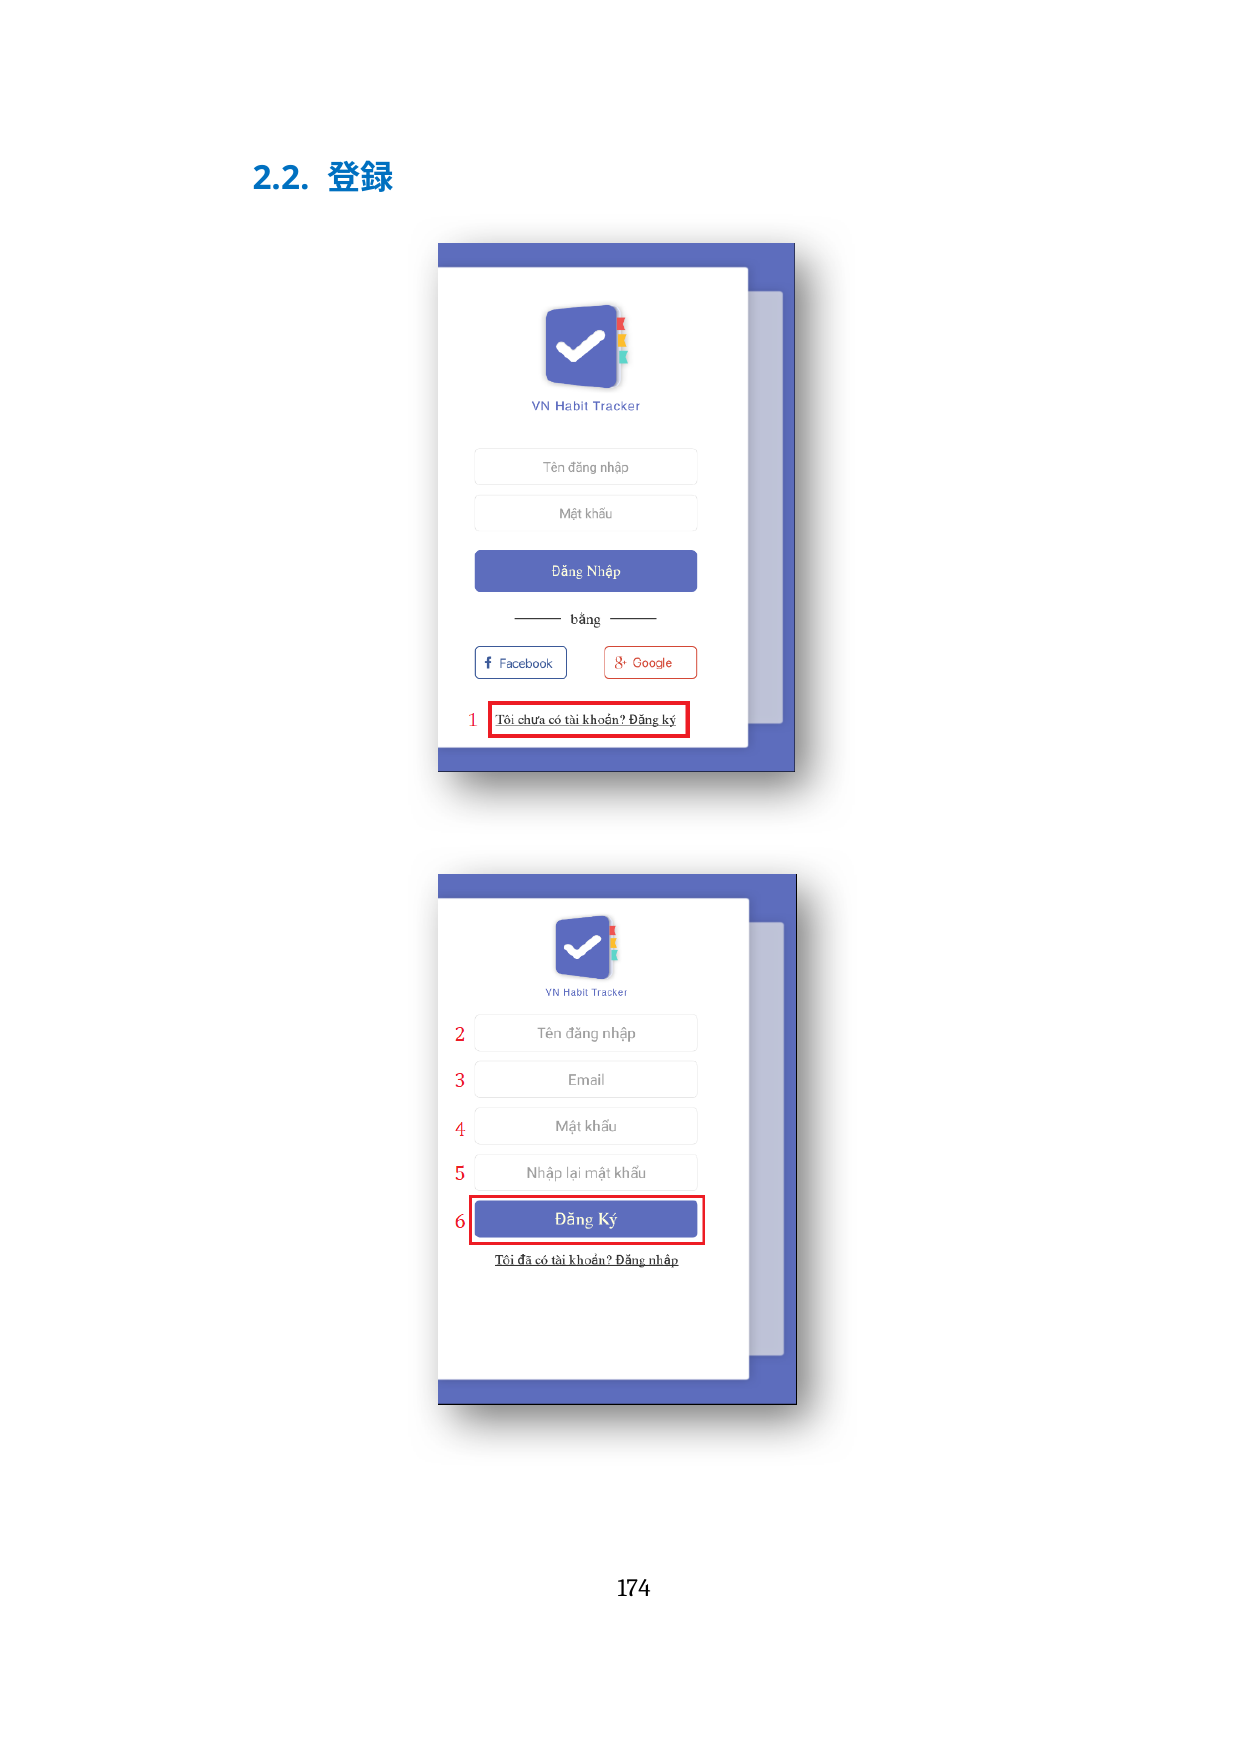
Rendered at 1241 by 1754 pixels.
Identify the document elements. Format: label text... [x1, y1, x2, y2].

list 登録 [252, 151, 1090, 199]
picture [438, 874, 797, 1405]
picture [438, 243, 795, 772]
